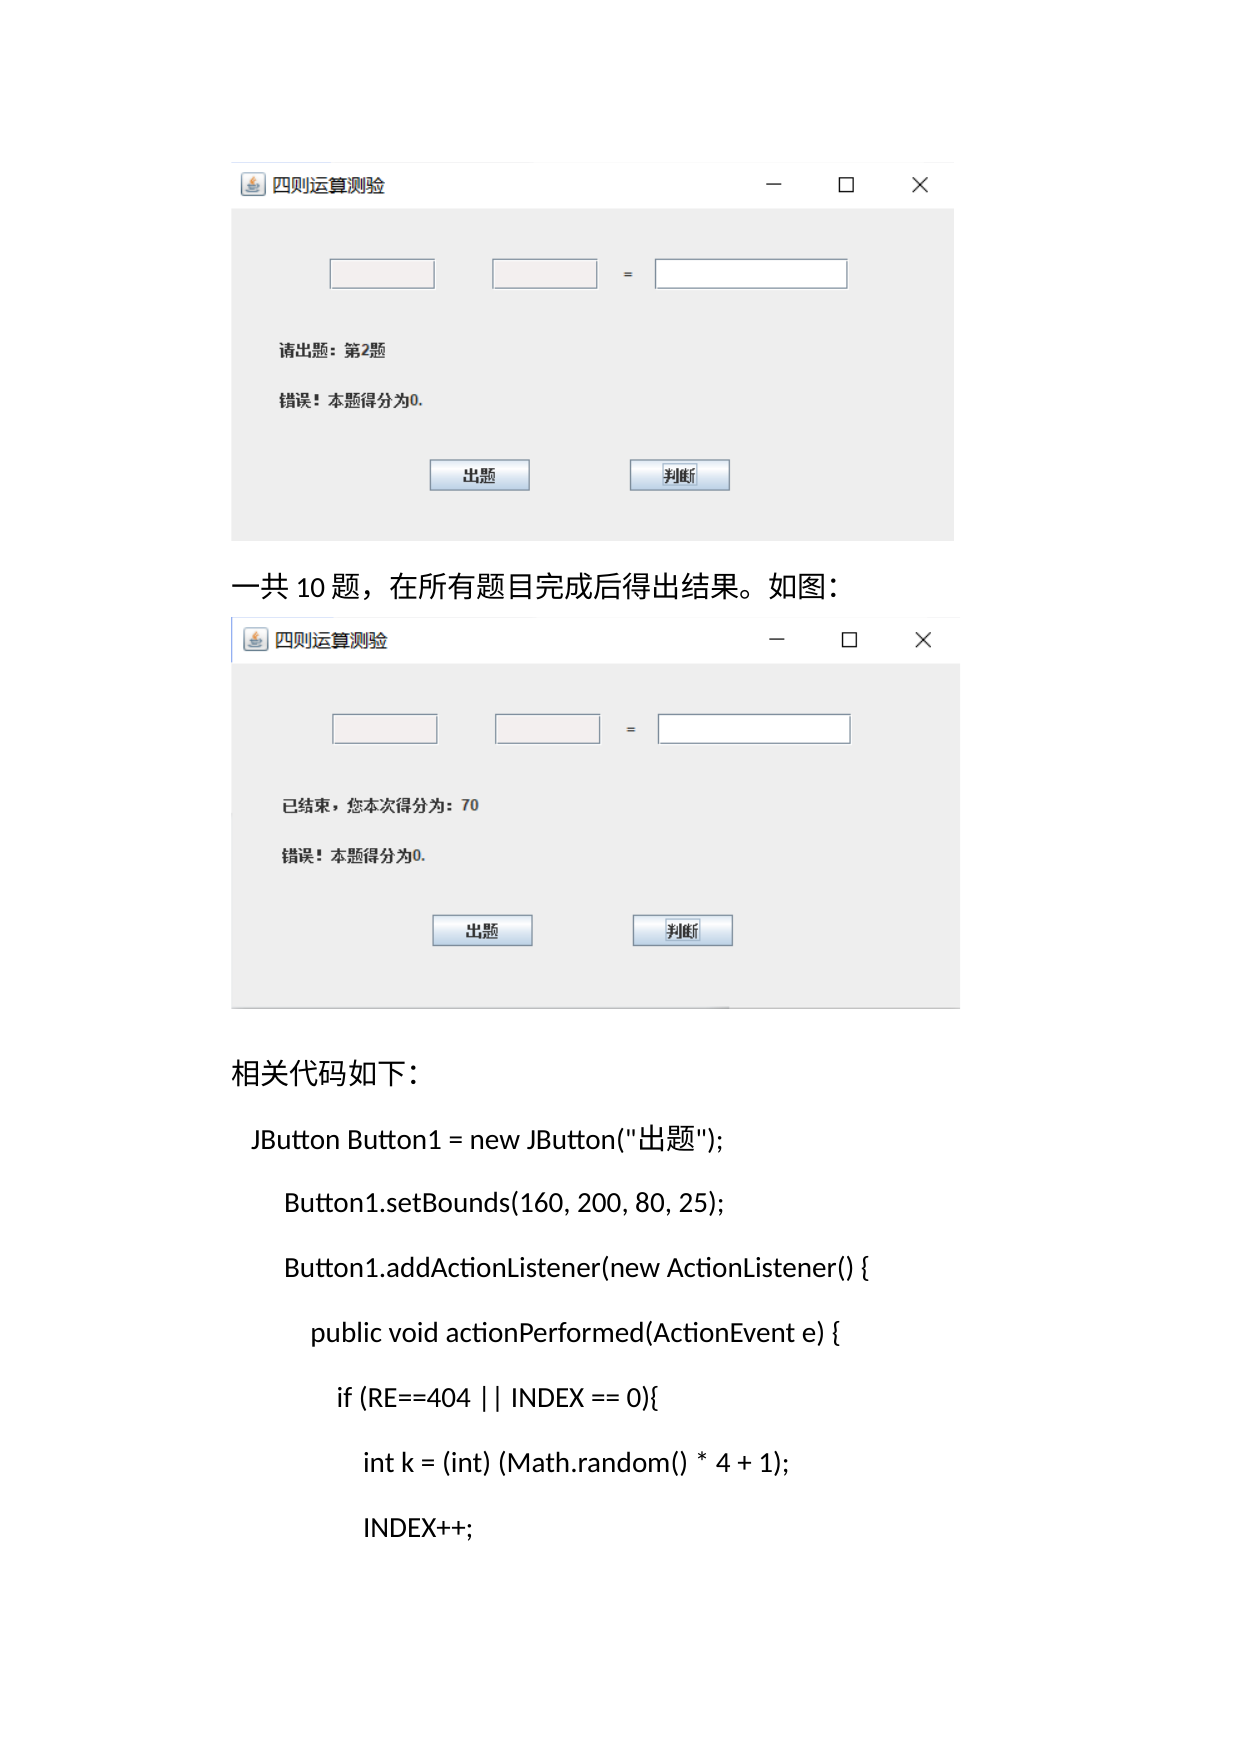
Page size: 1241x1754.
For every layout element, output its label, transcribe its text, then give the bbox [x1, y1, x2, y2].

text int k = (int) (Math.random() * 4 + 1); [187, 1429, 1053, 1494]
text JButton Button1 = new JButton("出题"); [187, 1104, 1053, 1169]
picture [231, 617, 961, 1009]
picture [231, 162, 954, 541]
text INDEX++; [187, 1494, 1053, 1559]
text 相关代码如下： [187, 1039, 1053, 1104]
text Button1.setBounds(160, 200, 80, 25); [187, 1169, 1053, 1234]
text 一共10题，在所有题目完成后得出结果。如图： [187, 552, 1053, 617]
text Button1.addActionListener(new ActionListener() { [187, 1234, 1053, 1299]
text public void actionPerformed(ActionEvent e) { [187, 1299, 1053, 1364]
text if (RE==404 || INDEX == 0){ [187, 1364, 1053, 1429]
